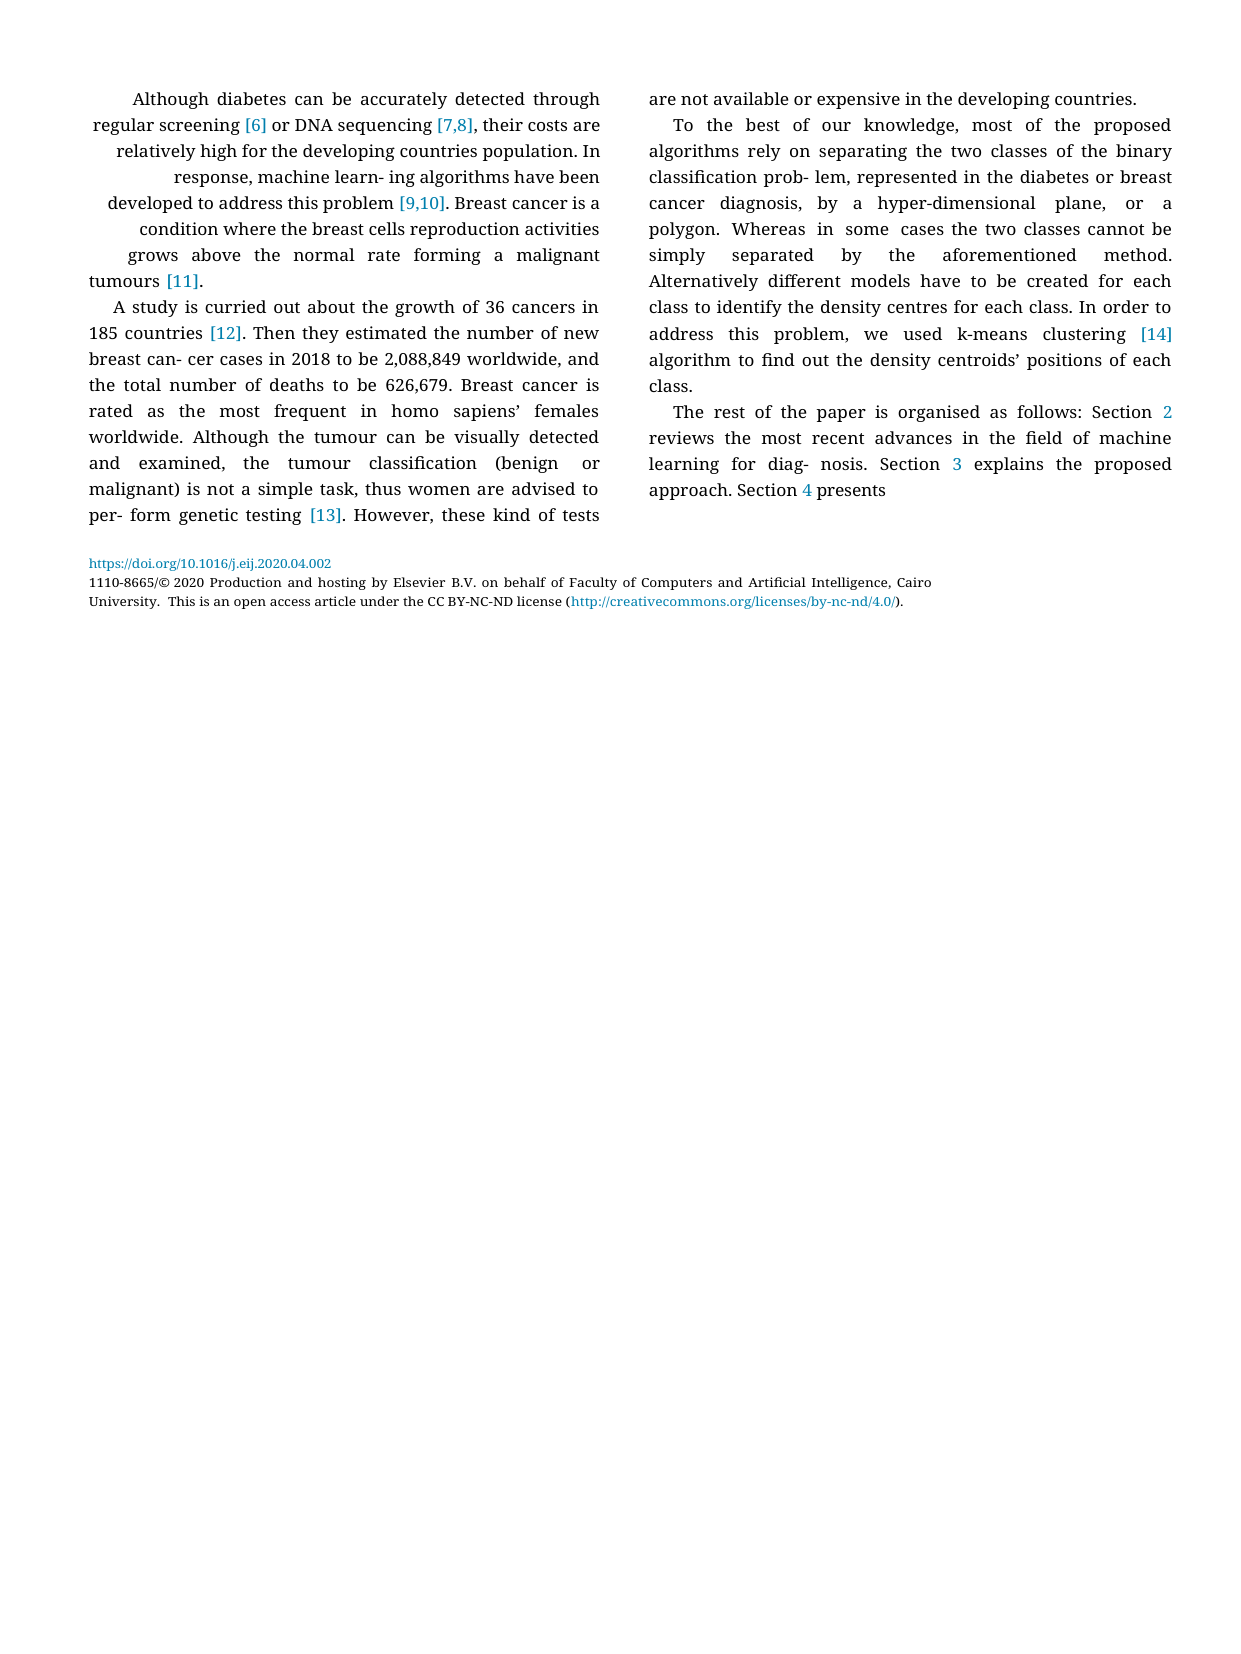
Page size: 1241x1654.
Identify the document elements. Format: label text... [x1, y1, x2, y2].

text 1110-8665/© 2020 Production and hosting by Elsevier B.V. on behalf of Faculty of Computers and Artificial Intelligence, Cairo University. This is an open access article under the CC BY-NC-ND license (http://creativecommons.org/licenses/by-nc-nd/4.0/). [88, 574, 980, 611]
picture [228, 558, 234, 570]
picture [744, 596, 756, 609]
picture [298, 559, 305, 566]
picture [133, 558, 138, 568]
picture [97, 560, 106, 568]
picture [868, 596, 872, 608]
picture [1156, 328, 1163, 337]
text A study is curried out about the growth of 36 cancers in 185 countries [12]. Then they estimated the number of new breast can- cer cases in 2018 to be 2,088,849 worldwide, and the total number of deaths to be 626,679. Breast cancer is rated as the most frequent in homo sapiens’ females worldwide. Although the tumour can be visually detected and examined, the tumour classification (benign or malignant) is not a simple task, thus women are advised to per- form genetic testing [13]. However, these kind of tests are not available or expensive in the developing countries. [88, 295, 600, 526]
text tumours [11]. [88, 270, 612, 292]
picture [605, 596, 609, 608]
picture [807, 596, 816, 605]
text https://doi.org/10.1016/j.eij.2020.04.002 [88, 556, 1184, 573]
text The rest of the paper is organised as follows: Section 2 reviews the most recent advances in the field of machine learning for diag- nosis. Section 3 explains the proposed approach. Section 4 presents [649, 400, 1172, 501]
picture [128, 558, 132, 570]
picture [861, 596, 866, 606]
picture [638, 598, 645, 606]
picture [124, 558, 128, 570]
picture [88, 558, 94, 566]
picture [599, 596, 605, 608]
text To the best of our knowledge, most of the proposed algorithms rely on separating the two classes of the binary classification prob- lem, represented in the diabetes or breast cancer diagnosis, by a hyper-dimensional plane, or a polygon. Whereas in some cases the two classes cannot be simply separated by the aforementioned method. Alternatively different models have to be created for each class to identify the density centres for each class. In order to address this problem, we used k-means clustering [14] algorithm to find out the density centroids’ positions of each class. [649, 114, 1172, 397]
picture [891, 596, 895, 608]
text Although diabetes can be accurately detected through regular screening [6] or DNA sequencing [7,8], their costs are relatively high for the developing countries population. In response, machine learn- ing algorithms have been developed to address this problem [9,10]. Breast cancer is a condition where the breast cells reproduction activities grows above the normal rate forming a malignant [88, 87, 600, 266]
